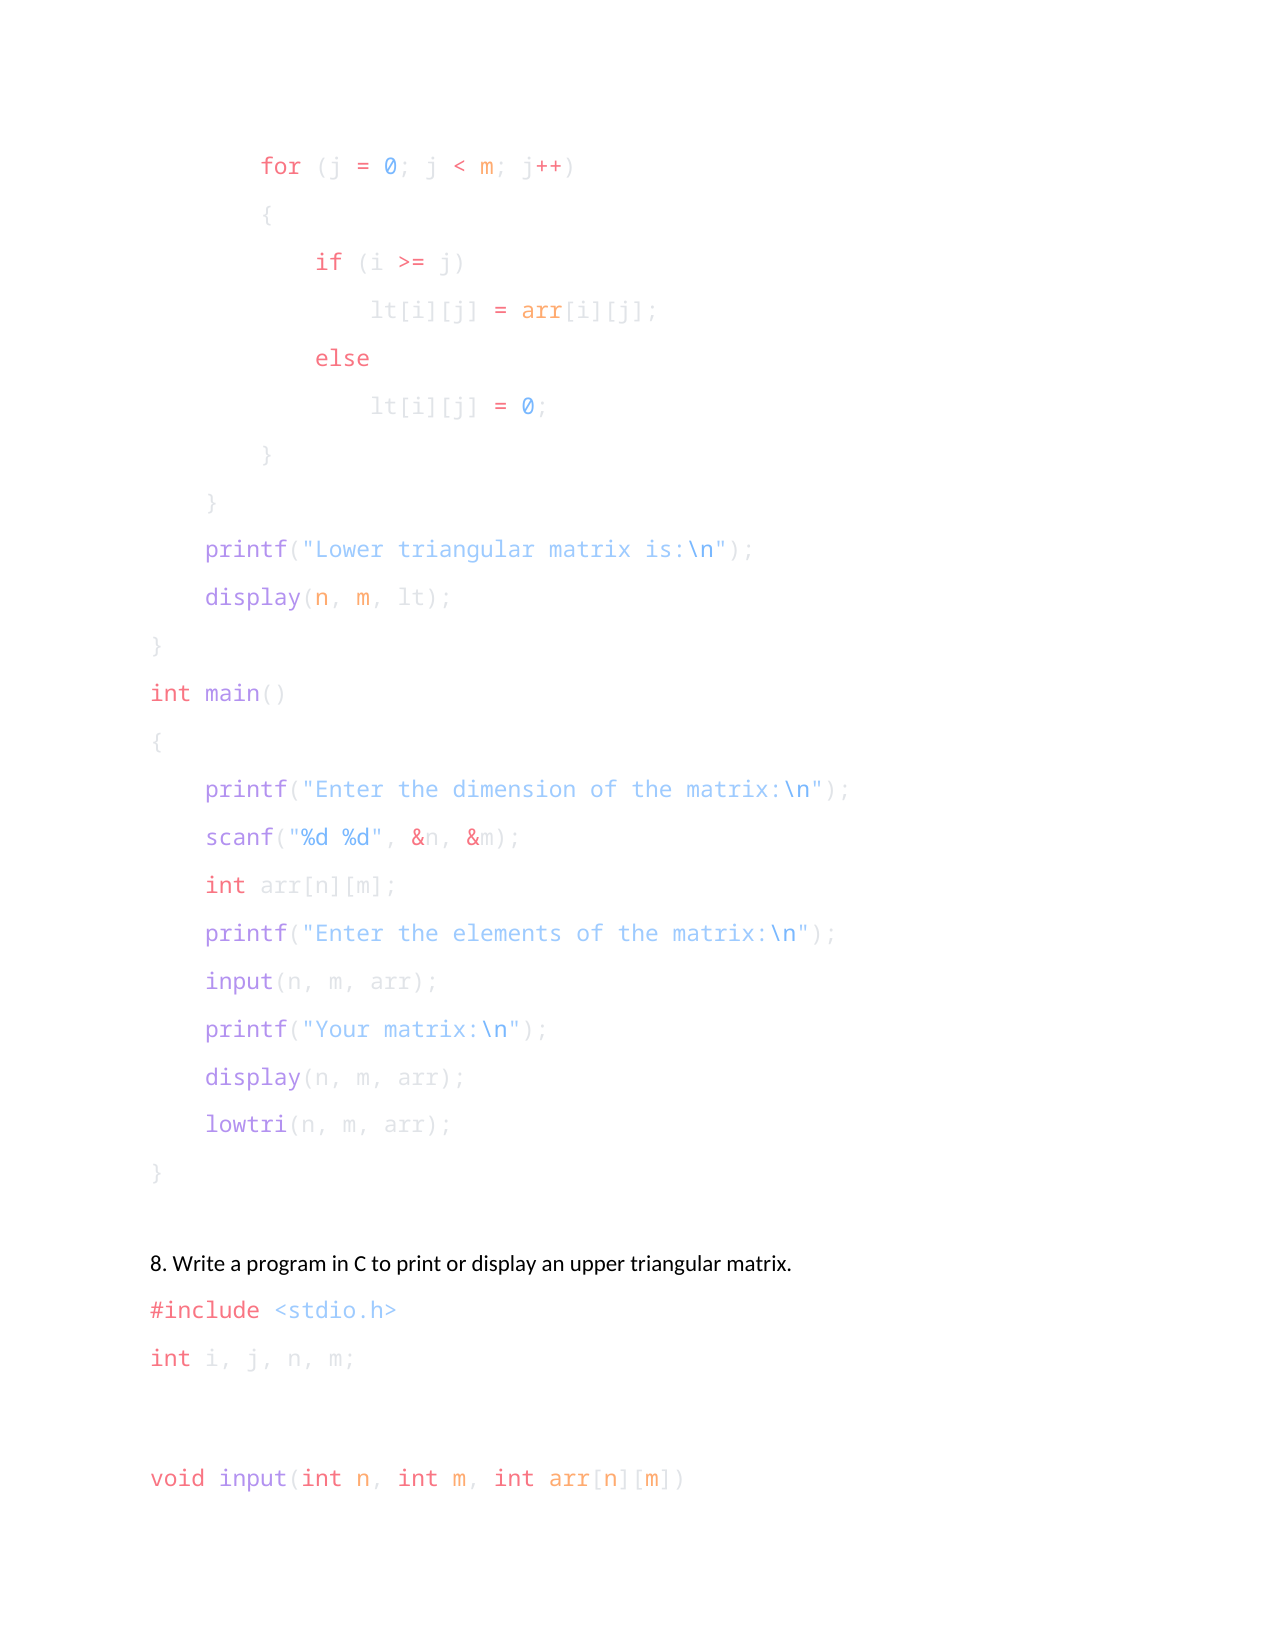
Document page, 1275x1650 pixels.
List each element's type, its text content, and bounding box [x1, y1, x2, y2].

text printf("Enter the dimension of the matrix:\n"); [150, 773, 1125, 804]
text printf("Lower triangular matrix is:\n"); [150, 533, 1125, 564]
text int main() [150, 677, 1125, 708]
text int arr[n][m]; [150, 869, 1125, 900]
text printf("Your matrix:\n"); [150, 1012, 1125, 1044]
text display(n, m, lt); [150, 581, 1125, 612]
text lowtri(n, m, arr); [150, 1108, 1125, 1139]
text scanf("%d %d", &n, &m); [150, 821, 1125, 852]
text display(n, m, arr); [150, 1060, 1125, 1092]
text #include <stdio.h> [150, 1293, 1125, 1325]
text } [150, 629, 1125, 660]
text void input(int n, int m, int arr[n][m]) [150, 1462, 1125, 1493]
text else [150, 342, 1125, 373]
text printf("Enter the elements of the matrix:\n"); [150, 917, 1125, 948]
text { [150, 198, 1125, 229]
text { [150, 725, 1125, 756]
text if (i >= j) [150, 246, 1125, 277]
text } [150, 437, 1125, 469]
text lt[i][j] = arr[i][j]; [150, 294, 1125, 325]
text 8. Write a program in C to print or display an upper triangular matrix. [150, 1249, 1125, 1277]
text } [150, 1156, 1125, 1187]
text for (j = 0; j < m; j++) [150, 150, 1125, 181]
text input(n, m, arr); [150, 964, 1125, 996]
text int i, j, n, m; [150, 1341, 1125, 1373]
text } [150, 485, 1125, 517]
text lt[i][j] = 0; [150, 389, 1125, 421]
